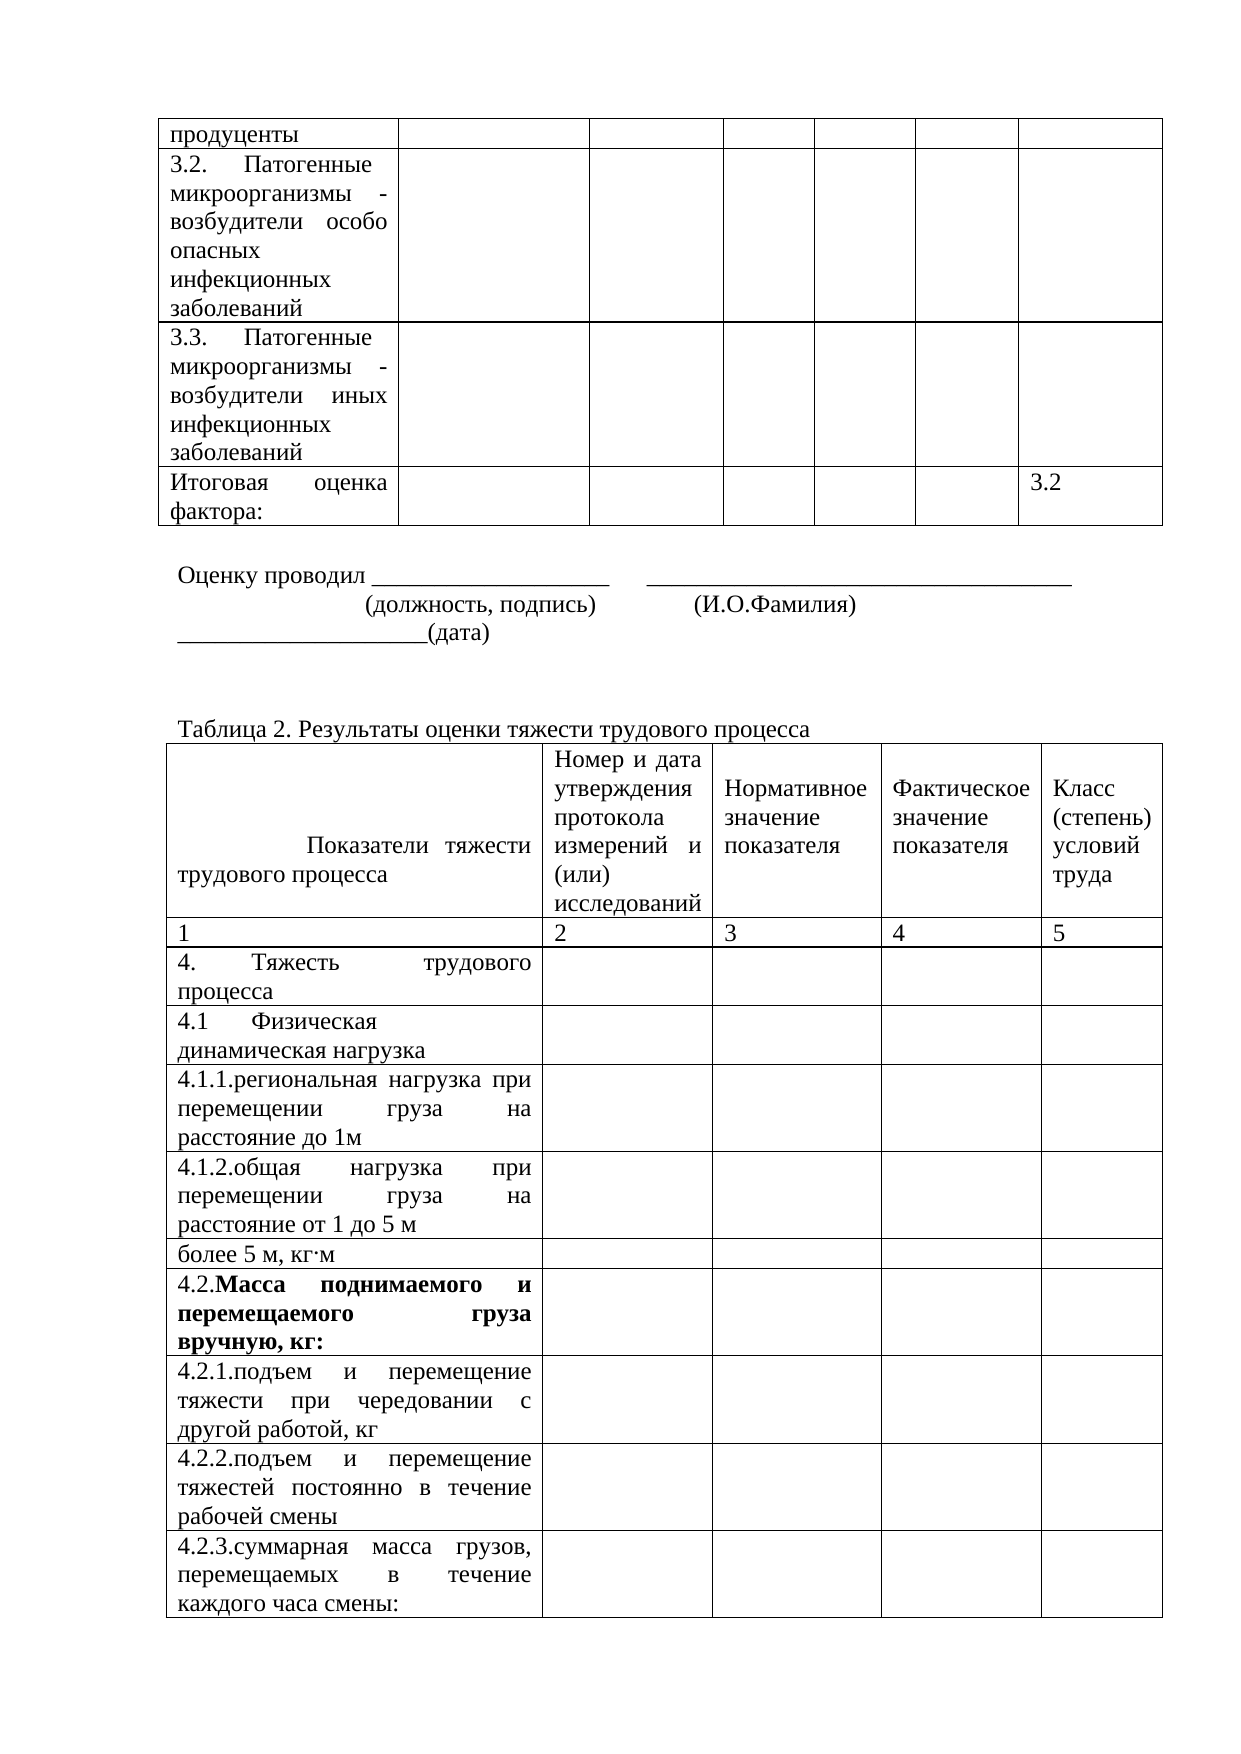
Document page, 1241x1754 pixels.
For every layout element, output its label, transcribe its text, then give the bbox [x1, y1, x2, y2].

table_cell [543, 1065, 712, 1151]
table_cell [1042, 1531, 1162, 1617]
table_cell [399, 149, 589, 321]
table_cell 3.2. Патогенные микроорганизмы - возбудители особо опасных инфекционных заболеваний [159, 149, 398, 321]
table_cell [724, 149, 814, 321]
table_cell [724, 323, 814, 466]
table_cell [713, 1065, 881, 1151]
table_cell [590, 467, 723, 525]
table_cell [1042, 1006, 1162, 1063]
table_cell [916, 119, 1018, 148]
table_cell [590, 323, 723, 466]
table_cell [1042, 948, 1162, 1005]
table_cell [713, 1444, 881, 1530]
table_header Показатели тяжести трудового процесса [167, 744, 542, 917]
table_cell 4.2.1.подъем и перемещение тяжести при чередовании с другой работой, кг [167, 1356, 542, 1442]
table_cell 3 [713, 918, 881, 946]
table_cell [543, 1152, 712, 1238]
text Оценку проводил ___________________ __________________________________ [177, 560, 1152, 589]
table_cell 3.3. Патогенные микроорганизмы - возбудители иных инфекционных заболеваний [159, 323, 398, 466]
table_cell [399, 467, 589, 525]
table_cell [590, 149, 723, 321]
table_cell [815, 119, 915, 148]
table_cell [713, 1356, 881, 1442]
table_cell [882, 1269, 1041, 1355]
table_cell [1019, 323, 1162, 466]
table_cell [1042, 1065, 1162, 1151]
table_cell [882, 1006, 1041, 1063]
table_cell [916, 467, 1018, 525]
table_cell [543, 1531, 712, 1617]
table_cell [713, 1239, 881, 1268]
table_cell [159, 119, 398, 148]
table_cell [882, 948, 1041, 1005]
table_cell [543, 1356, 712, 1442]
table_cell Итоговая оценка фактора: [159, 467, 398, 525]
table_cell [815, 149, 915, 321]
table_cell [1019, 119, 1162, 148]
text Таблица 2. Результаты оценки тяжести трудового процесса [177, 714, 1152, 743]
table_cell [724, 119, 814, 148]
table_cell [916, 149, 1018, 321]
table_cell [882, 1444, 1041, 1530]
table_cell [543, 948, 712, 1005]
text ____________________(дата) [177, 617, 1152, 646]
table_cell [167, 1531, 542, 1617]
table_cell [1042, 1444, 1162, 1530]
table_cell [1019, 149, 1162, 321]
table_cell [882, 1531, 1041, 1617]
table_cell [399, 323, 589, 466]
table_cell [543, 1006, 712, 1063]
table_cell [882, 1065, 1041, 1151]
table_cell [590, 119, 723, 148]
table_cell [713, 1269, 881, 1355]
table_cell [543, 1239, 712, 1268]
table_header Класс (степень) условий труда [1042, 744, 1162, 917]
table_cell 4.1.2.общая нагрузка при перемещении груза на расстояние от 1 до [167, 1152, 542, 1238]
table_cell [543, 1269, 712, 1355]
table_cell [1042, 1239, 1162, 1268]
table_cell [815, 467, 915, 525]
table_header Номер и дата утверждения протокола измерений и (или) исследований [543, 744, 712, 917]
table_cell 4.1.1.региональная нагрузка при перемещении груза на расстояние до 1м [167, 1065, 542, 1151]
table_cell [713, 1531, 881, 1617]
table_cell [713, 948, 881, 1005]
table_cell [882, 1152, 1041, 1238]
table_cell [399, 119, 589, 148]
table_cell 3.2 [1019, 467, 1162, 525]
table_cell 2 [543, 918, 712, 946]
table_header Фактическое значение показателя [882, 744, 1041, 917]
table_cell [1042, 1269, 1162, 1355]
table_cell 5 [1042, 918, 1162, 946]
table_cell 4 [882, 918, 1041, 946]
table_cell [882, 1239, 1041, 1268]
table_cell [815, 323, 915, 466]
table_cell более , кгм [167, 1239, 542, 1268]
table_header Нормативное значение показателя [713, 744, 881, 917]
table_cell 4.2.2.подъем и перемещение тяжестей постоянно в течение рабочей смены [167, 1444, 542, 1530]
table_cell [543, 1444, 712, 1530]
text (должность, подпись) (И.О.Фамилия) [177, 589, 1152, 617]
table_cell 4. Тяжесть трудового процесса [167, 948, 542, 1005]
table_cell [713, 1152, 881, 1238]
table_cell [916, 323, 1018, 466]
table_cell [1042, 1356, 1162, 1442]
table_cell 4.2.Масса поднимаемого и перемещаемого груза вручную, кг: [167, 1269, 542, 1355]
table_cell [882, 1356, 1041, 1442]
table_cell [1042, 1152, 1162, 1238]
table_cell 1 [167, 918, 542, 946]
table_cell 4.1 Физическая динамическая нагрузка [167, 1006, 542, 1063]
table_cell [724, 467, 814, 525]
table_cell [713, 1006, 881, 1063]
